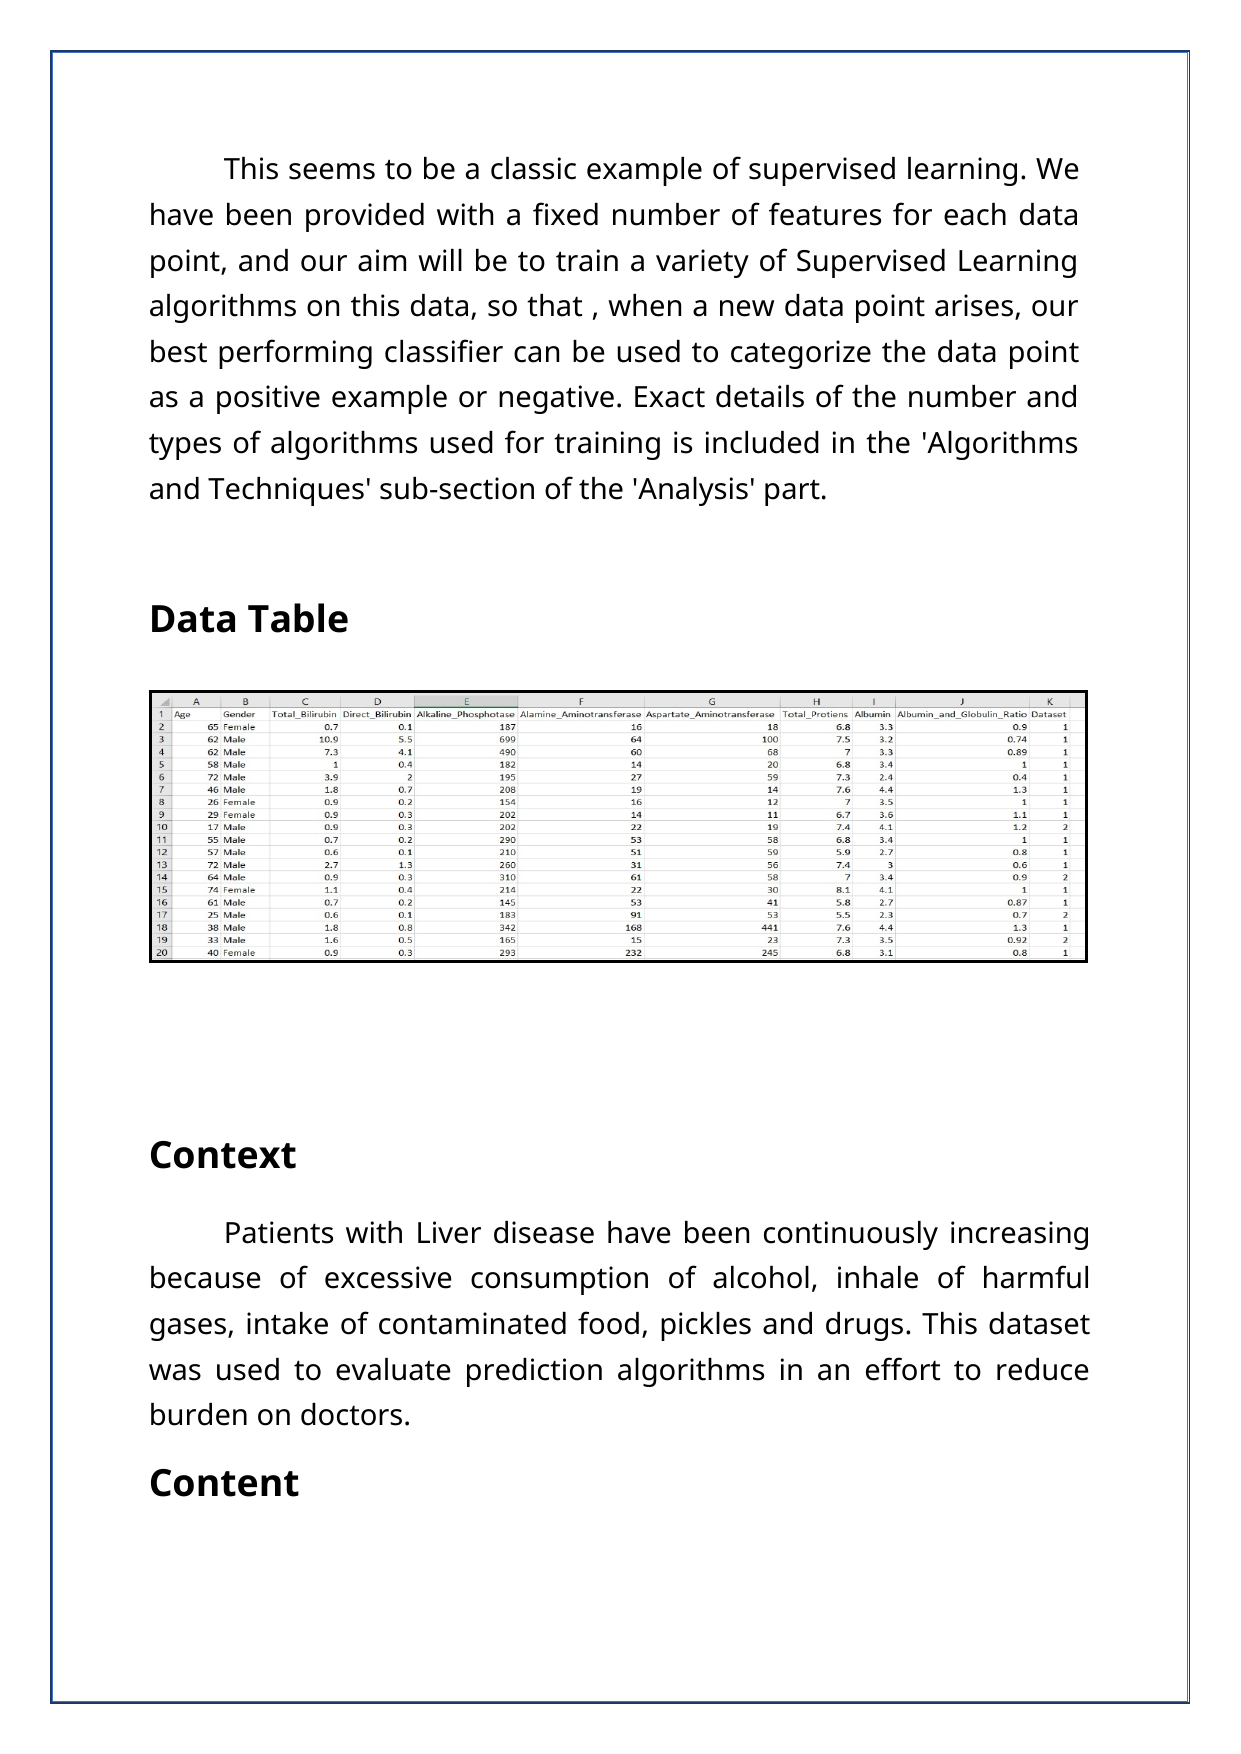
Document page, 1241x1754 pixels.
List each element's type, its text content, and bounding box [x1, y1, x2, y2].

picture [152, 693, 1085, 960]
text This seems to be a classic example of supervised learning. We have been provided with a fixed number of features for each data point, and our aim will be to train a variety of Supervised Learning algorithms on this data, so that , when a new data point arises, our best performing classifier can be used to categorize the data point as a positive example or negative. Exact details of the number and types of algorithms used for training is included in the 'Algorithms and Techniques' sub-section of the 'Analysis' part. [148, 148, 1081, 508]
text Data Table [148, 592, 1092, 643]
text Patients with Liver disease have been continuously increasing because of excessive consumption of alcohol, inhale of harmful gases, intake of contaminated food, pickles and drugs. This dataset was used to evaluate prediction algorithms in an effort to reduce burden on doctors. [148, 1212, 1092, 1434]
text Context [148, 1128, 1092, 1179]
text Content [148, 1456, 1092, 1507]
